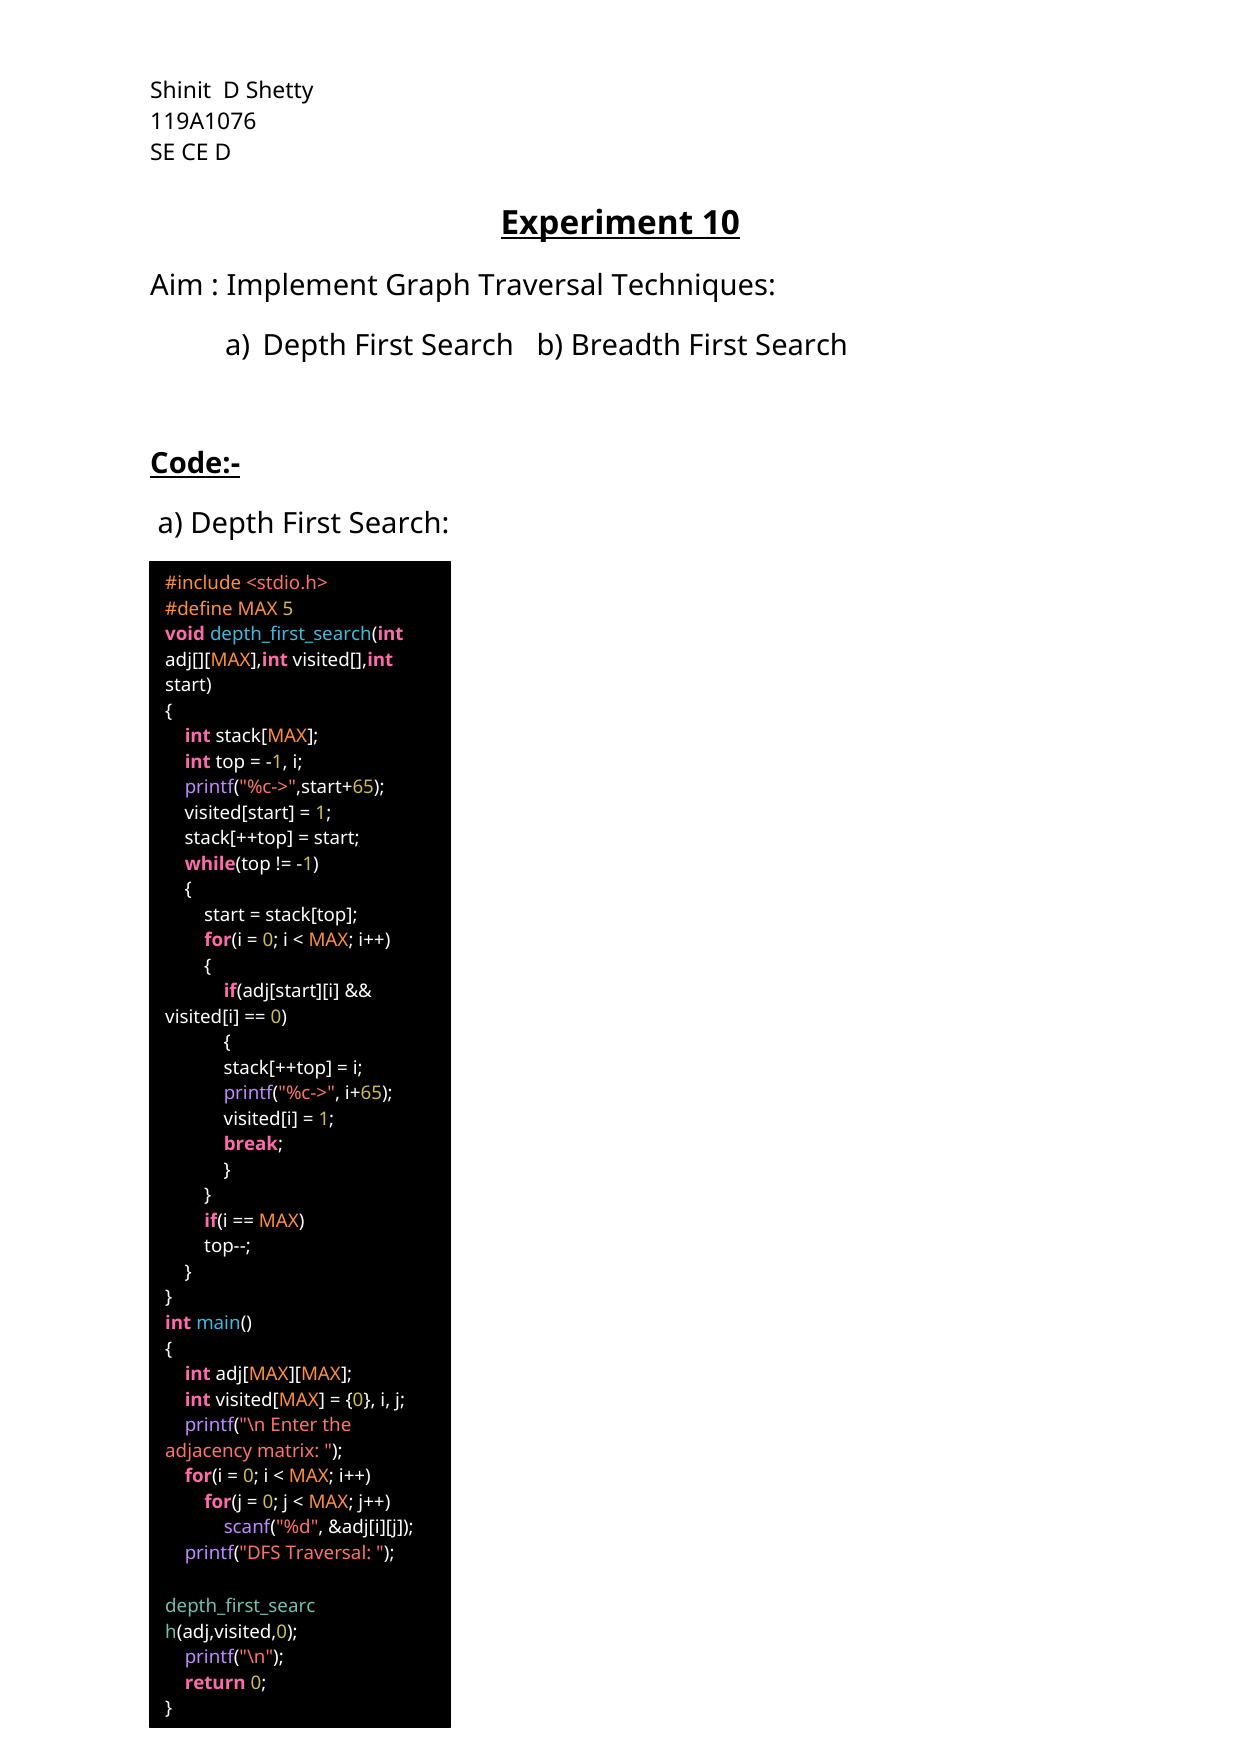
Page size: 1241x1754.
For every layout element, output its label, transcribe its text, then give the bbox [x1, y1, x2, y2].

text a) Depth First Search: [150, 502, 1090, 542]
text Experiment 10 [150, 199, 1090, 244]
text Code:- [150, 443, 1090, 482]
text Aim : Implement Graph Traversal Techniques: [150, 264, 1090, 304]
list Depth First Search b) Breadth First Search [225, 324, 1090, 363]
